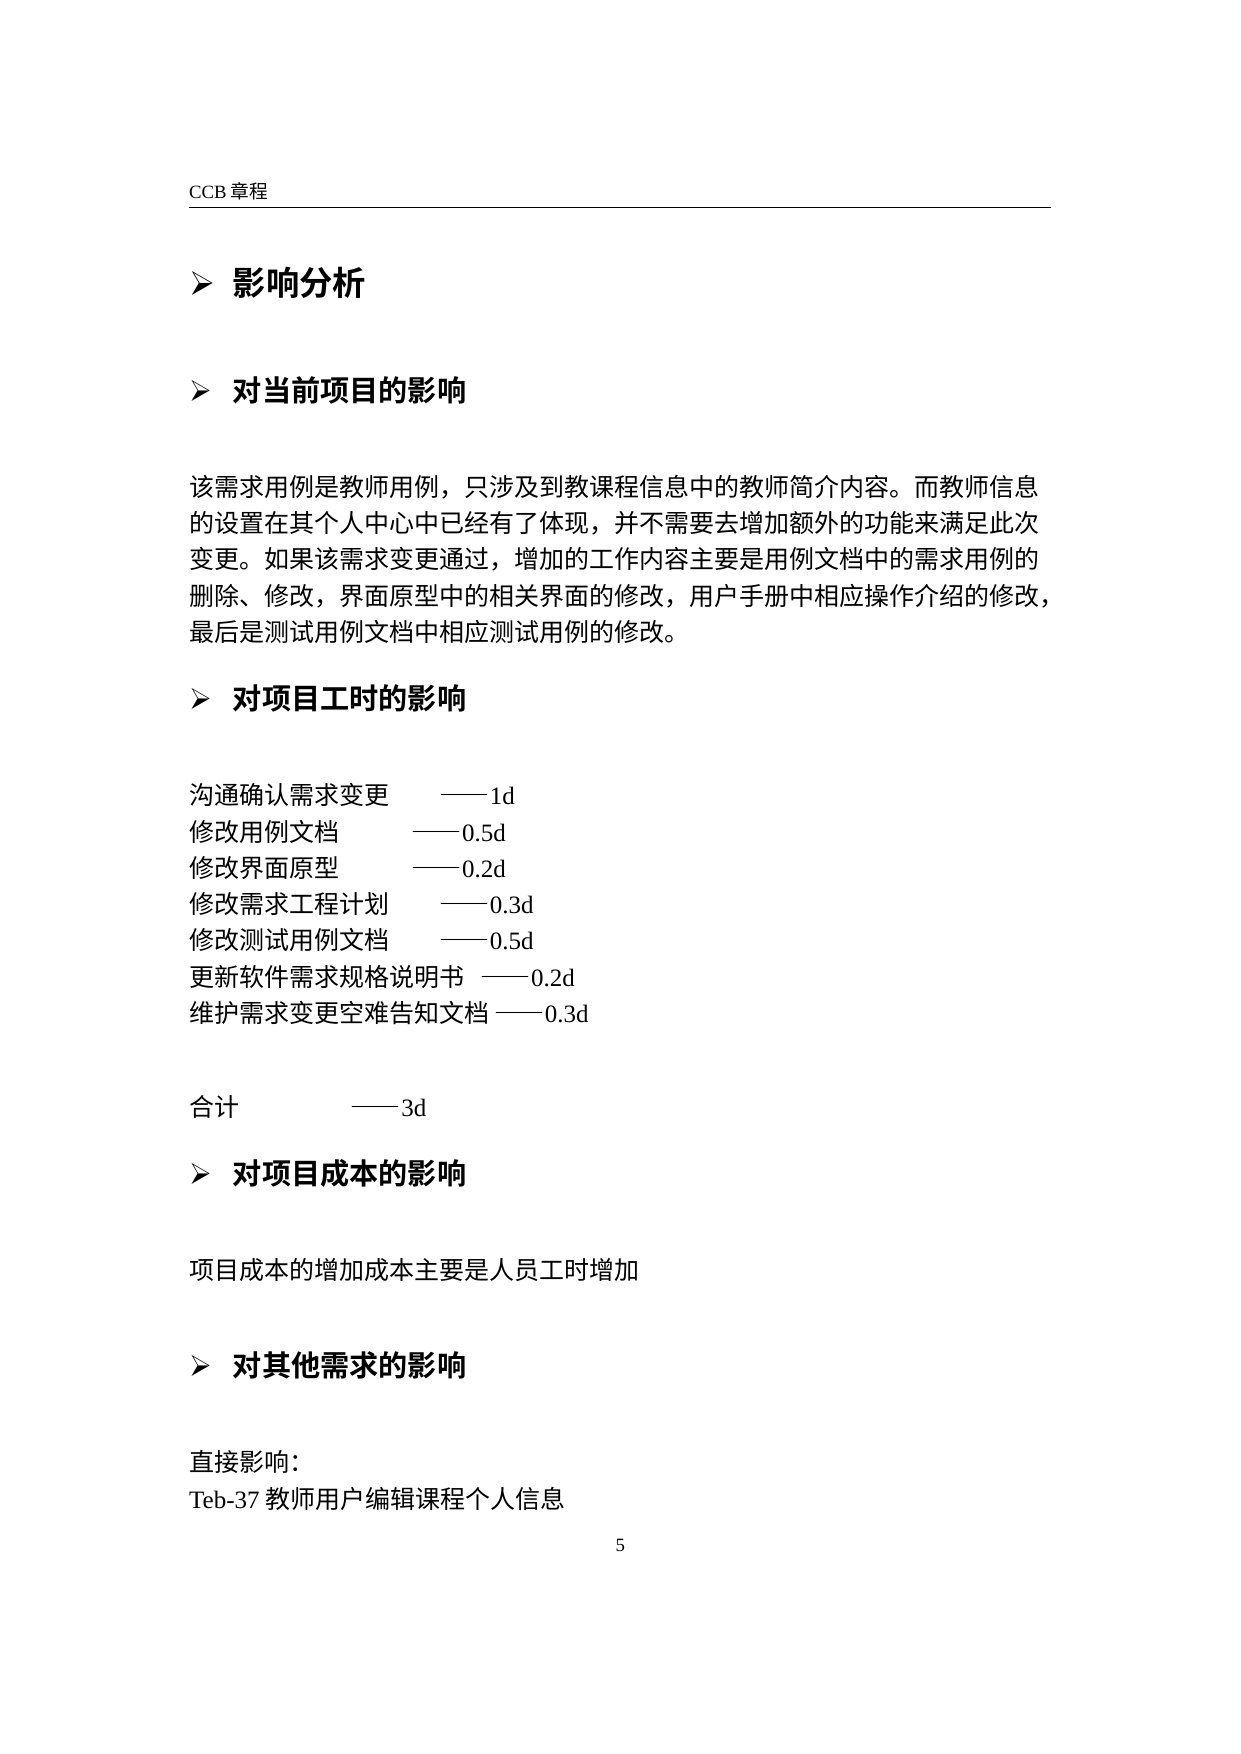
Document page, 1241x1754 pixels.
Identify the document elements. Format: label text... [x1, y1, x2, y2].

text 直接影响： [189, 1443, 1051, 1479]
text 修改用例文档 ——0.5d [189, 812, 1051, 848]
text 修改测试用例文档 ——0.5d [189, 921, 1051, 957]
text 修改界面原型 ——0.2d [189, 848, 1051, 884]
subtitle 对项目成本的影响 [189, 1150, 1051, 1193]
text Teb-37 教师用户编辑课程个人信息 [189, 1479, 1051, 1515]
text 更新软件需求规格说明书 ——0.2d [189, 957, 1051, 993]
subtitle 对其他需求的影响 [189, 1343, 1051, 1385]
text 项目成本的增加成本主要是人员工时增加 [189, 1251, 1051, 1287]
subtitle 对项目工时的影响 [189, 676, 1051, 718]
text 修改需求工程计划 ——0.3d [189, 884, 1051, 921]
subtitle 对当前项目的影响 [189, 367, 1051, 409]
text 沟通确认需求变更 ——1d [189, 776, 1051, 812]
text 合计 ——3d [189, 1087, 1051, 1123]
text 该需求用例是教师用例，只涉及到教课程信息中的教师简介内容。而教师信息的设置在其个人中心中已经有了体现，并不需要去增加额外的功能来满足此次变更。如果该需求变更通过，增加的工作内容主要是用例文档中的需求用例的删除、修改，界面原型中的相关界面的修改，用户手册中相应操作介绍的修改，最后是测试用例文档中相应测试用例的修改。 [189, 467, 1051, 648]
text 维护需求变更空难告知文档 ——0.3d [189, 993, 1051, 1029]
subtitle 影响分析 [189, 257, 1051, 305]
